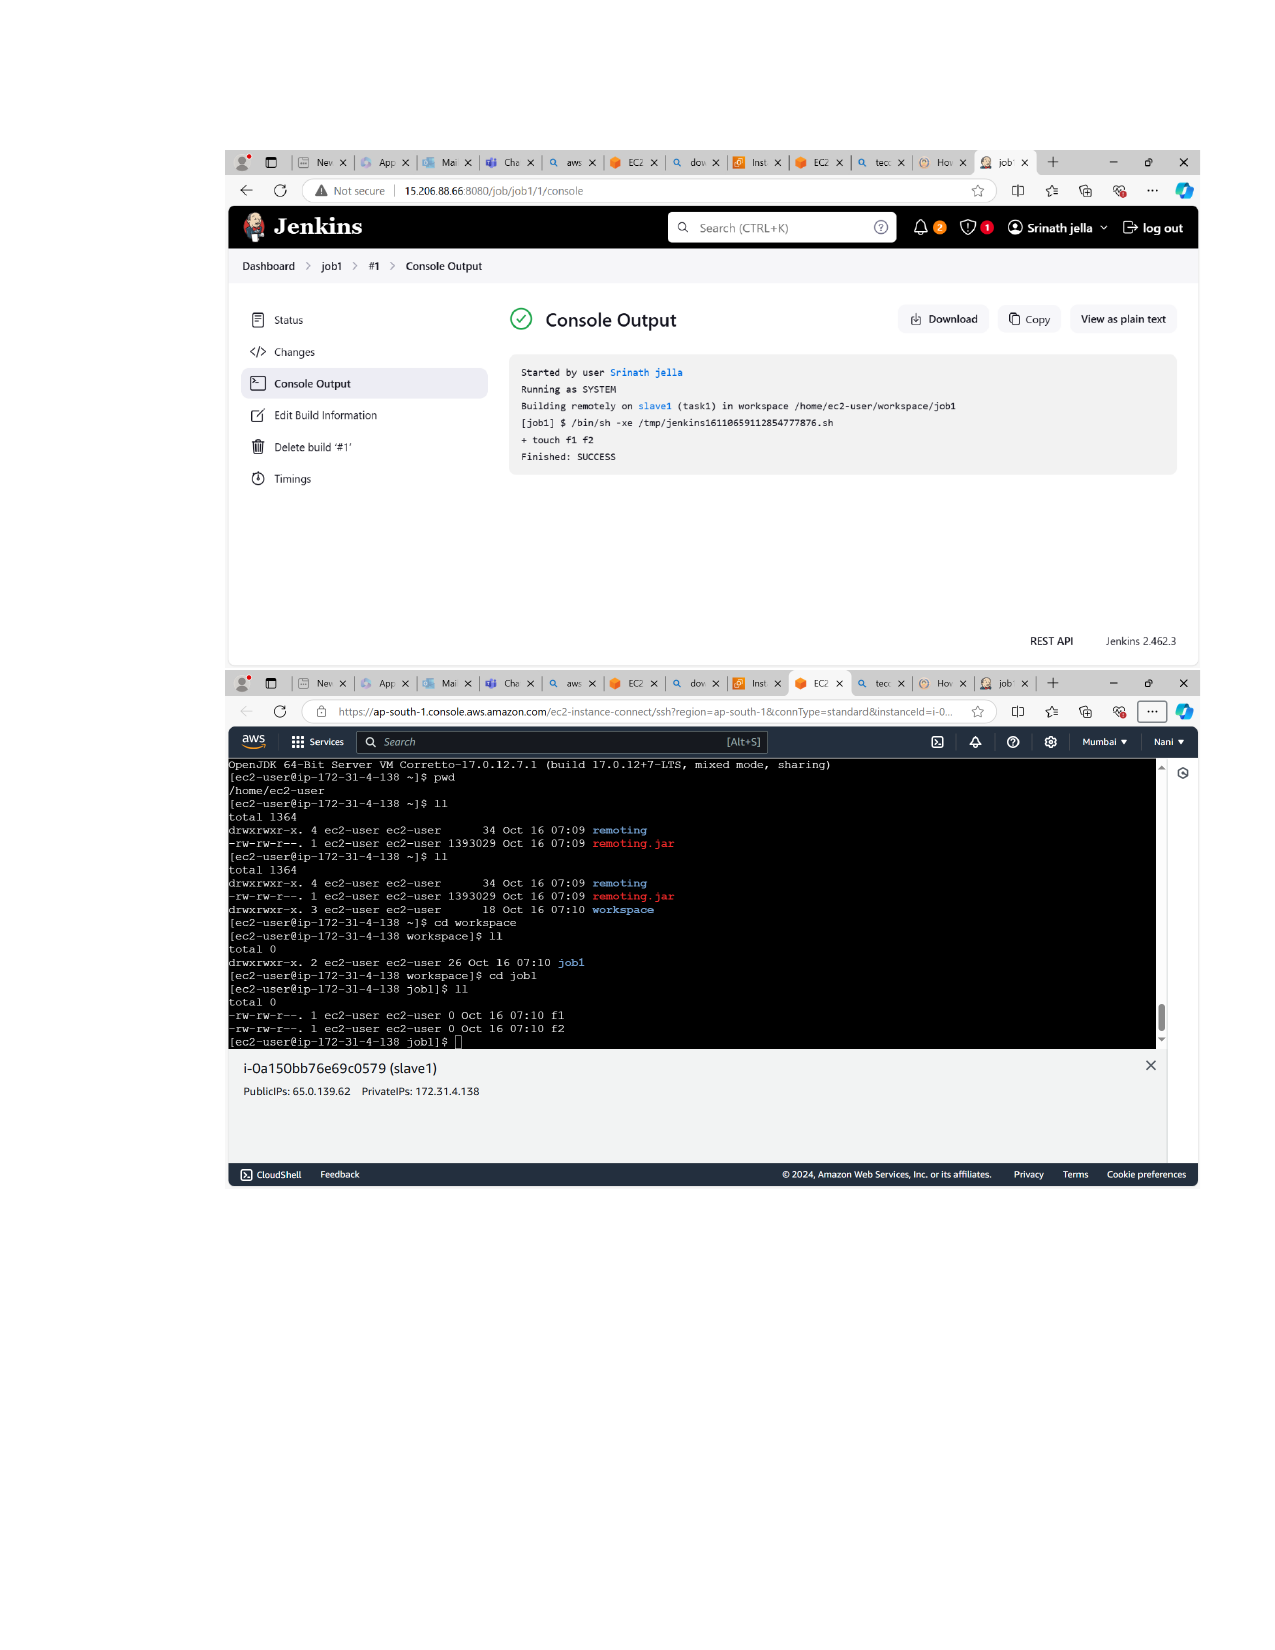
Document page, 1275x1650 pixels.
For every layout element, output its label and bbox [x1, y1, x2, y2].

picture [225, 150, 1200, 668]
picture [225, 670, 1200, 1189]
